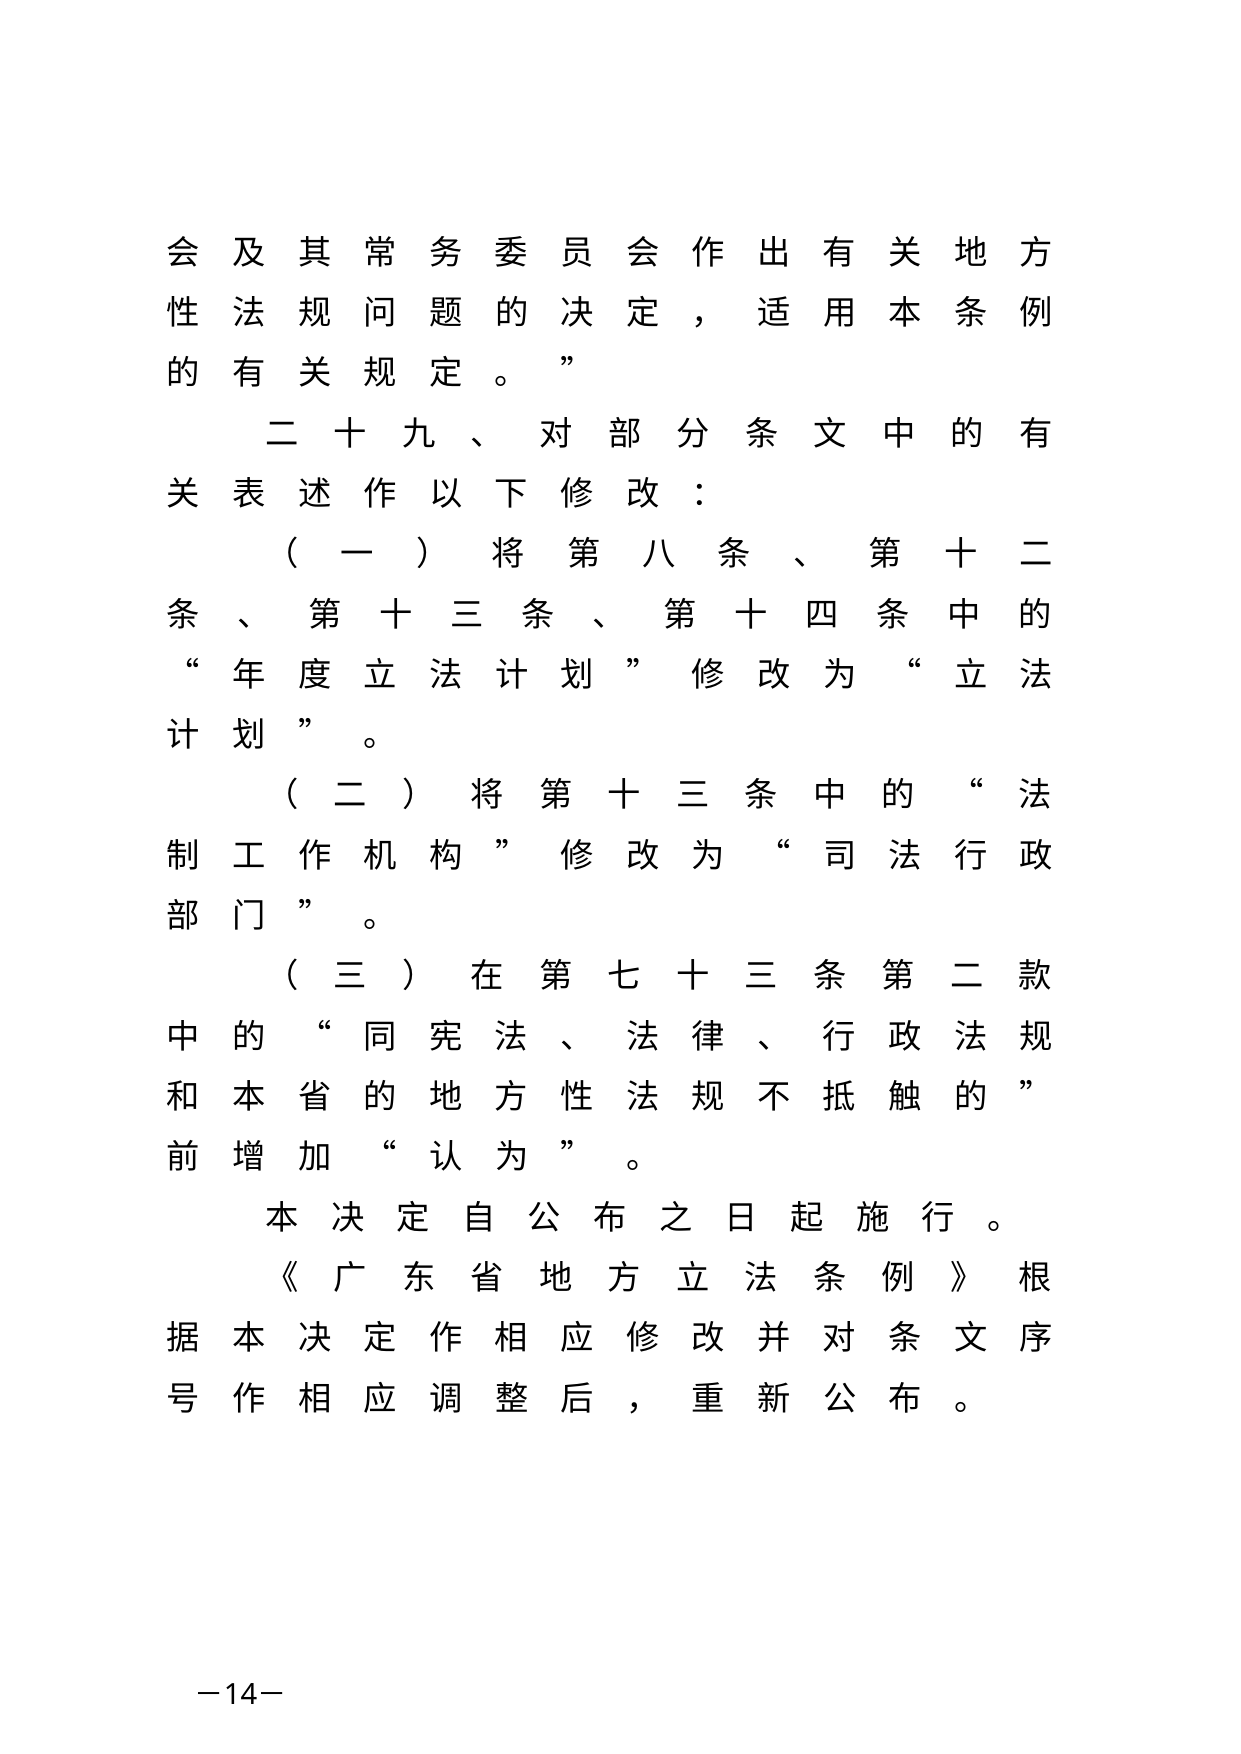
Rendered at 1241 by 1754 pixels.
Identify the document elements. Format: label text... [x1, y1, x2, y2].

text 本决定自公布之日起施行。 [167, 1184, 1085, 1245]
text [167, 219, 1085, 400]
text （三）在第七十三条第二款中的“同宪法、法律、行政法规和本省的地方性法规不抵触的”前增加“认为”。 [167, 943, 1085, 1184]
text 《广东省地方立法条例》根据本决定作相应修改并对条文序号作相应调整后，重新公布。 [167, 1245, 1085, 1426]
text （一）将第八条、第十二条、第十三条、第十四条中的“年度立法计划”修改为“立法计划”。 [167, 521, 1085, 762]
text （二）将第十三条中的“法制工作机构”修改为“司法行政部门”。 [167, 762, 1085, 943]
text 二十九、对部分条文中的有关表述作以下修改： [167, 400, 1085, 521]
